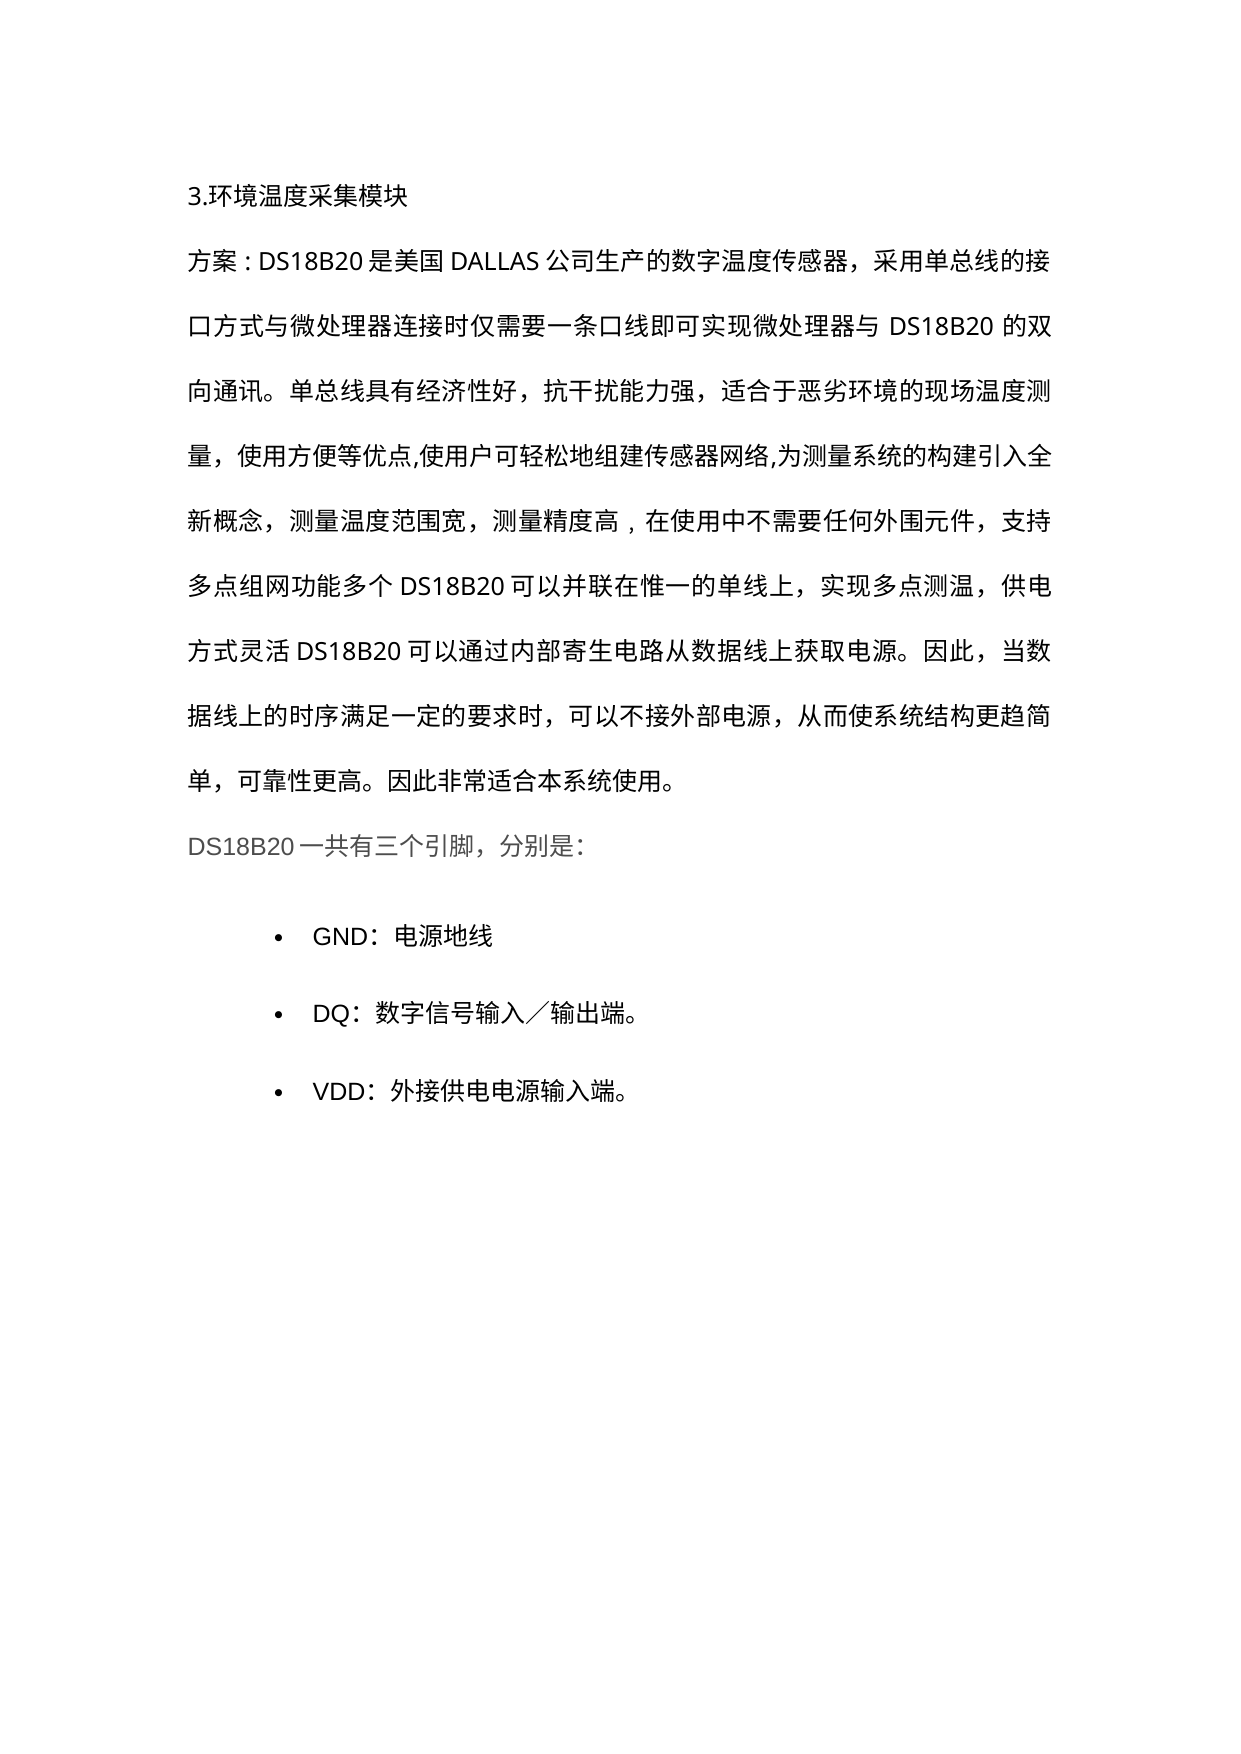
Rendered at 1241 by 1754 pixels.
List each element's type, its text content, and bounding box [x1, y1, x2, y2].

text 方案 : DS18B20是美国DALLAS公司生产的数字温度传感器，采用单总线的接口方式与微处理器连接时仅需要一条口线即可实现微处理器与DS18B20 的双向通讯。单总线具有经济性好，抗干扰能力强，适合于恶劣环境的现场温度测量，使用方便等优点,使用户可轻松地组建传感器网络,为测量系统的构建引入全新概念，测量温度范围宽，测量精度高﹐在使用中不需要任何外围元件，支持多点组网功能多个DS18B20可以并联在惟一的单线上，实现多点测温，供电方式灵活DS18B20可以通过内部寄生电路从数据线上获取电源。因此，当数据线上的时序满足一定的要求时，可以不接外部电源，从而使系统结构更趋简单，可靠性更高。因此非常适合本系统使用。 [187, 227, 1053, 812]
list DQ：数字信号输入／输出端。 [275, 979, 1053, 1044]
list GND：电源地线 [275, 902, 1053, 967]
text 3.环境温度采集模块 [187, 162, 1053, 227]
text DS18B20一共有三个引脚，分别是： [187, 812, 1053, 877]
list VDD：外接供电电源输入端。 [275, 1057, 1053, 1122]
